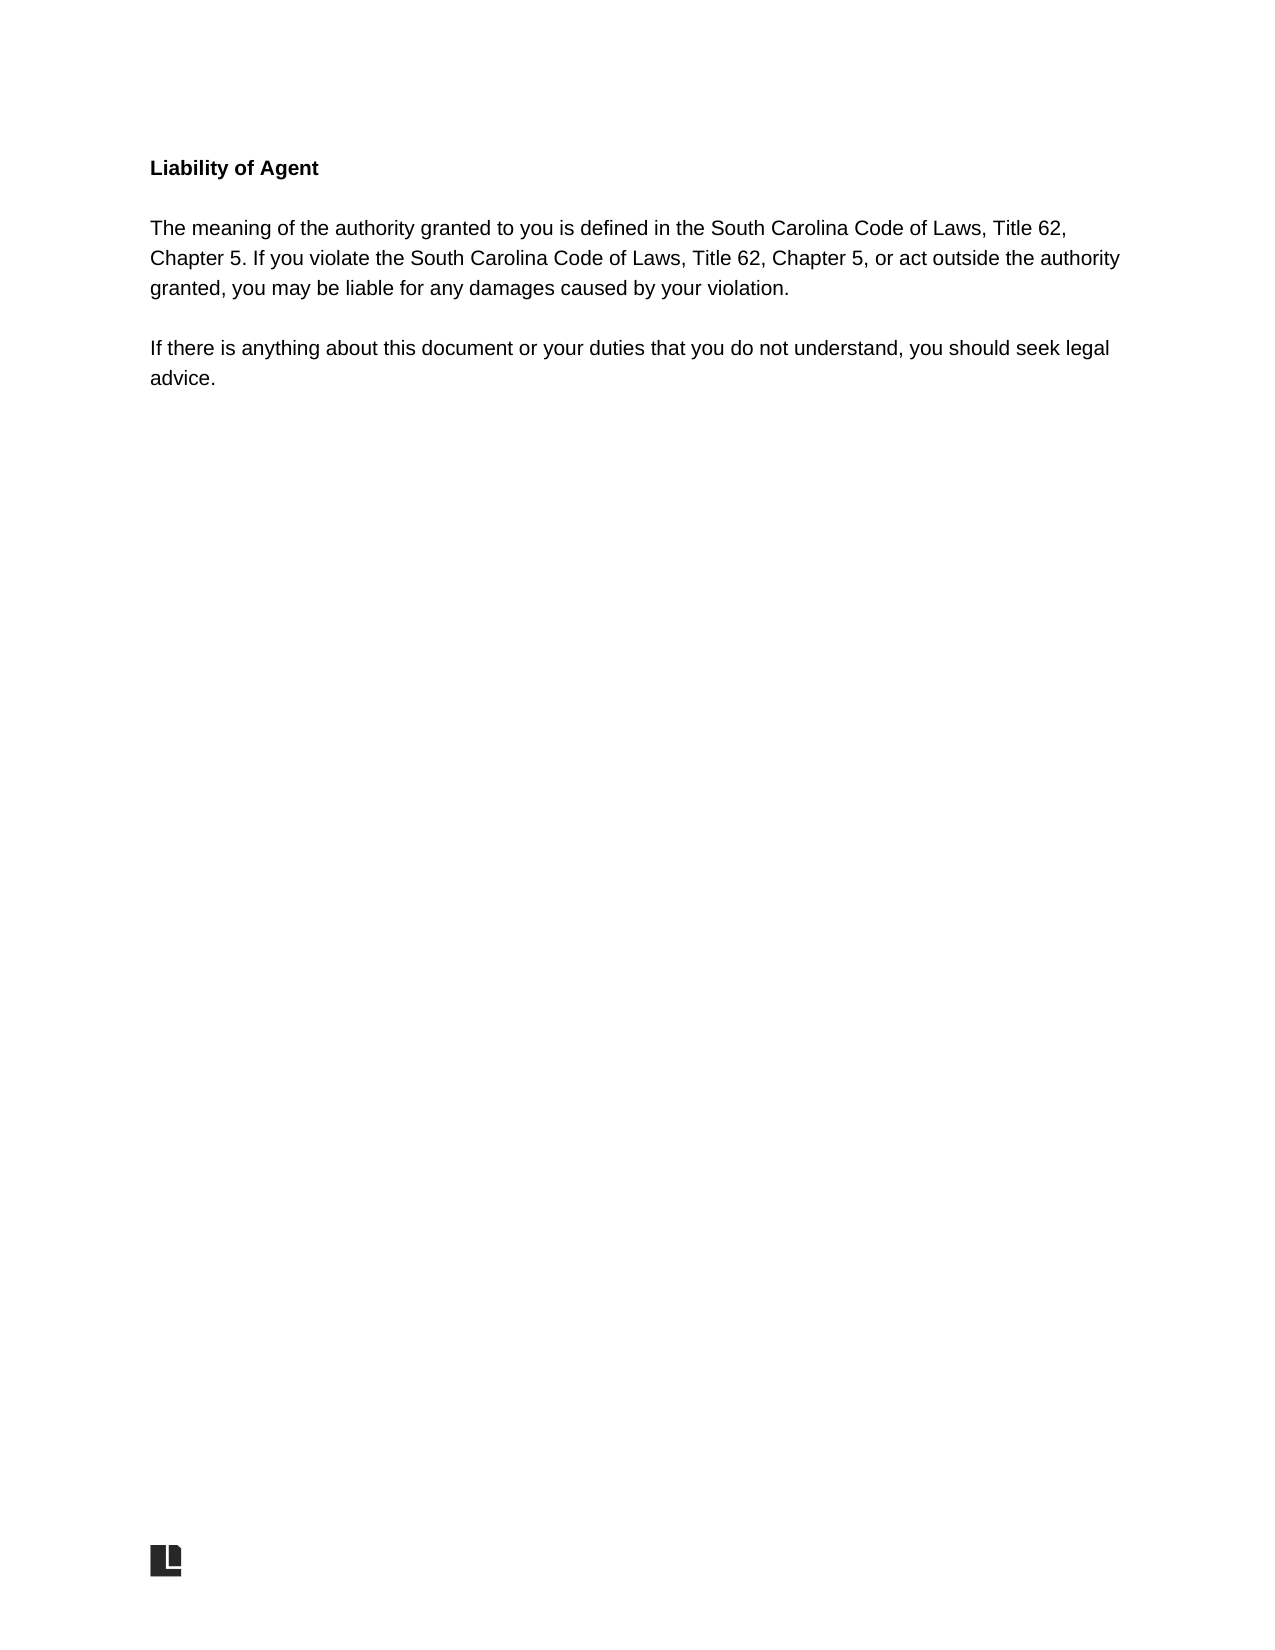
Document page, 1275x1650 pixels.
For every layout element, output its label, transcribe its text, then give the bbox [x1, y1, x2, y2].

text If there is anything about this document or your duties that you do not understand, you should seek legal advice. [150, 330, 1125, 390]
picture [150, 1545, 182, 1577]
text Liability of Agent [150, 150, 1125, 180]
text The meaning of the authority granted to you is defined in the South Carolina Code of Laws, Title 62, Chapter 5. If you violate the South Carolina Code of Laws, Title 62, Chapter 5, or act outside the authority granted, you may be liable for any damages caused by your violation. [150, 210, 1125, 300]
